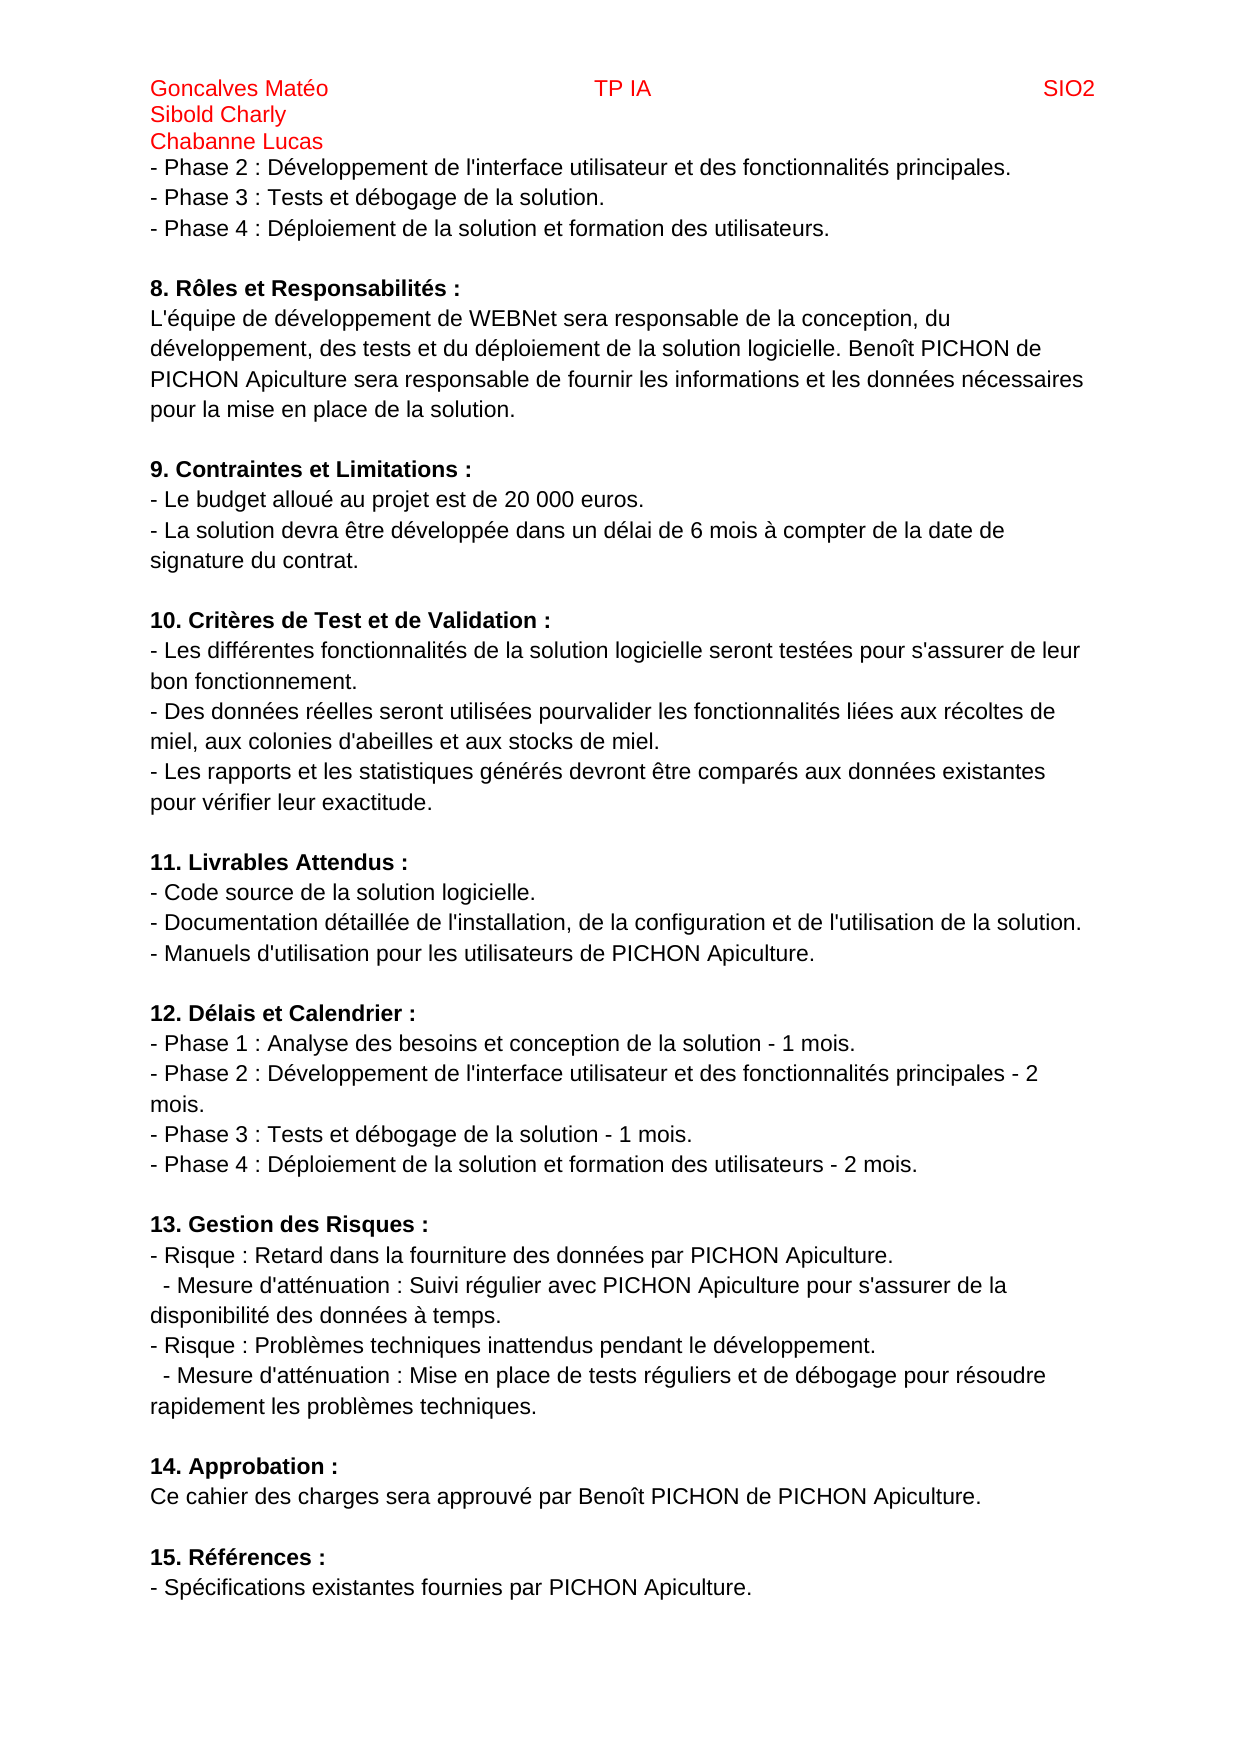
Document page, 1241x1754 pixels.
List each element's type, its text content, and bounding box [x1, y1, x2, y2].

text - Phase 1 : Analyse des besoins et conception de la solution - 1 mois. [150, 1030, 1090, 1056]
text 9. Contraintes et Limitations : [150, 456, 1090, 482]
text - Phase 3 : Tests et débogage de la solution. [150, 184, 1090, 211]
text - Documentation détaillée de l'installation, de la configuration et de l'utilisation de la solution. [150, 909, 1090, 936]
text 15. Références : [150, 1544, 1090, 1570]
text - Mesure d'atténuation : Mise en place de tests réguliers et de débogage pour résoudre rapidement les problèmes techniques. [150, 1362, 1090, 1419]
text - Spécifications existantes fournies par PICHON Apiculture. [150, 1574, 1090, 1600]
text - Les différentes fonctionnalités de la solution logicielle seront testées pour s'assurer de leur bon fonctionnement. [150, 637, 1090, 694]
text - Phase 4 : Déploiement de la solution et formation des utilisateurs. [150, 214, 1090, 241]
text - Risque : Problèmes techniques inattendus pendant le développement. [150, 1332, 1090, 1358]
text 8. Rôles et Responsabilités : [150, 275, 1090, 301]
text - Des données réelles seront utilisées pourvalider les fonctionnalités liées aux récoltes de miel, aux colonies d'abeilles et aux stocks de miel. [150, 698, 1090, 754]
text 10. Critères de Test et de Validation : [150, 607, 1090, 633]
text 11. Livrables Attendus : [150, 849, 1090, 875]
text - Phase 2 : Développement de l'interface utilisateur et des fonctionnalités principales. [150, 154, 1090, 180]
text - Risque : Retard dans la fourniture des données par PICHON Apiculture. [150, 1242, 1090, 1268]
text - Phase 3 : Tests et débogage de la solution - 1 mois. [150, 1121, 1090, 1147]
text 14. Approbation : [150, 1453, 1090, 1479]
text Ce cahier des charges sera approuvé par Benoît PICHON de PICHON Apiculture. [150, 1483, 1090, 1509]
text - Manuels d'utilisation pour les utilisateurs de PICHON Apiculture. [150, 939, 1090, 966]
text - Mesure d'atténuation : Suivi régulier avec PICHON Apiculture pour s'assurer de la disponibilité des données à temps. [150, 1272, 1090, 1328]
text 12. Délais et Calendrier : [150, 1000, 1090, 1026]
text - La solution devra être développée dans un délai de 6 mois à compter de la date de signature du contrat. [150, 517, 1090, 573]
text - Phase 4 : Déploiement de la solution et formation des utilisateurs - 2 mois. [150, 1151, 1090, 1177]
text - Phase 2 : Développement de l'interface utilisateur et des fonctionnalités principales - 2 mois. [150, 1060, 1090, 1117]
text 13. Gestion des Risques : [150, 1211, 1090, 1238]
text L'équipe de développement de WEBNet sera responsable de la conception, du développement, des tests et du déploiement de la solution logicielle. Benoît PICHON de PICHON Apiculture sera responsable de fournir les informations et les données nécessaires pour la mise en place de la solution. [150, 305, 1090, 422]
text - Le budget alloué au projet est de 20 000 euros. [150, 486, 1090, 513]
text - Les rapports et les statistiques générés devront être comparés aux données existantes pour vérifier leur exactitude. [150, 758, 1090, 815]
text - Code source de la solution logicielle. [150, 879, 1090, 905]
